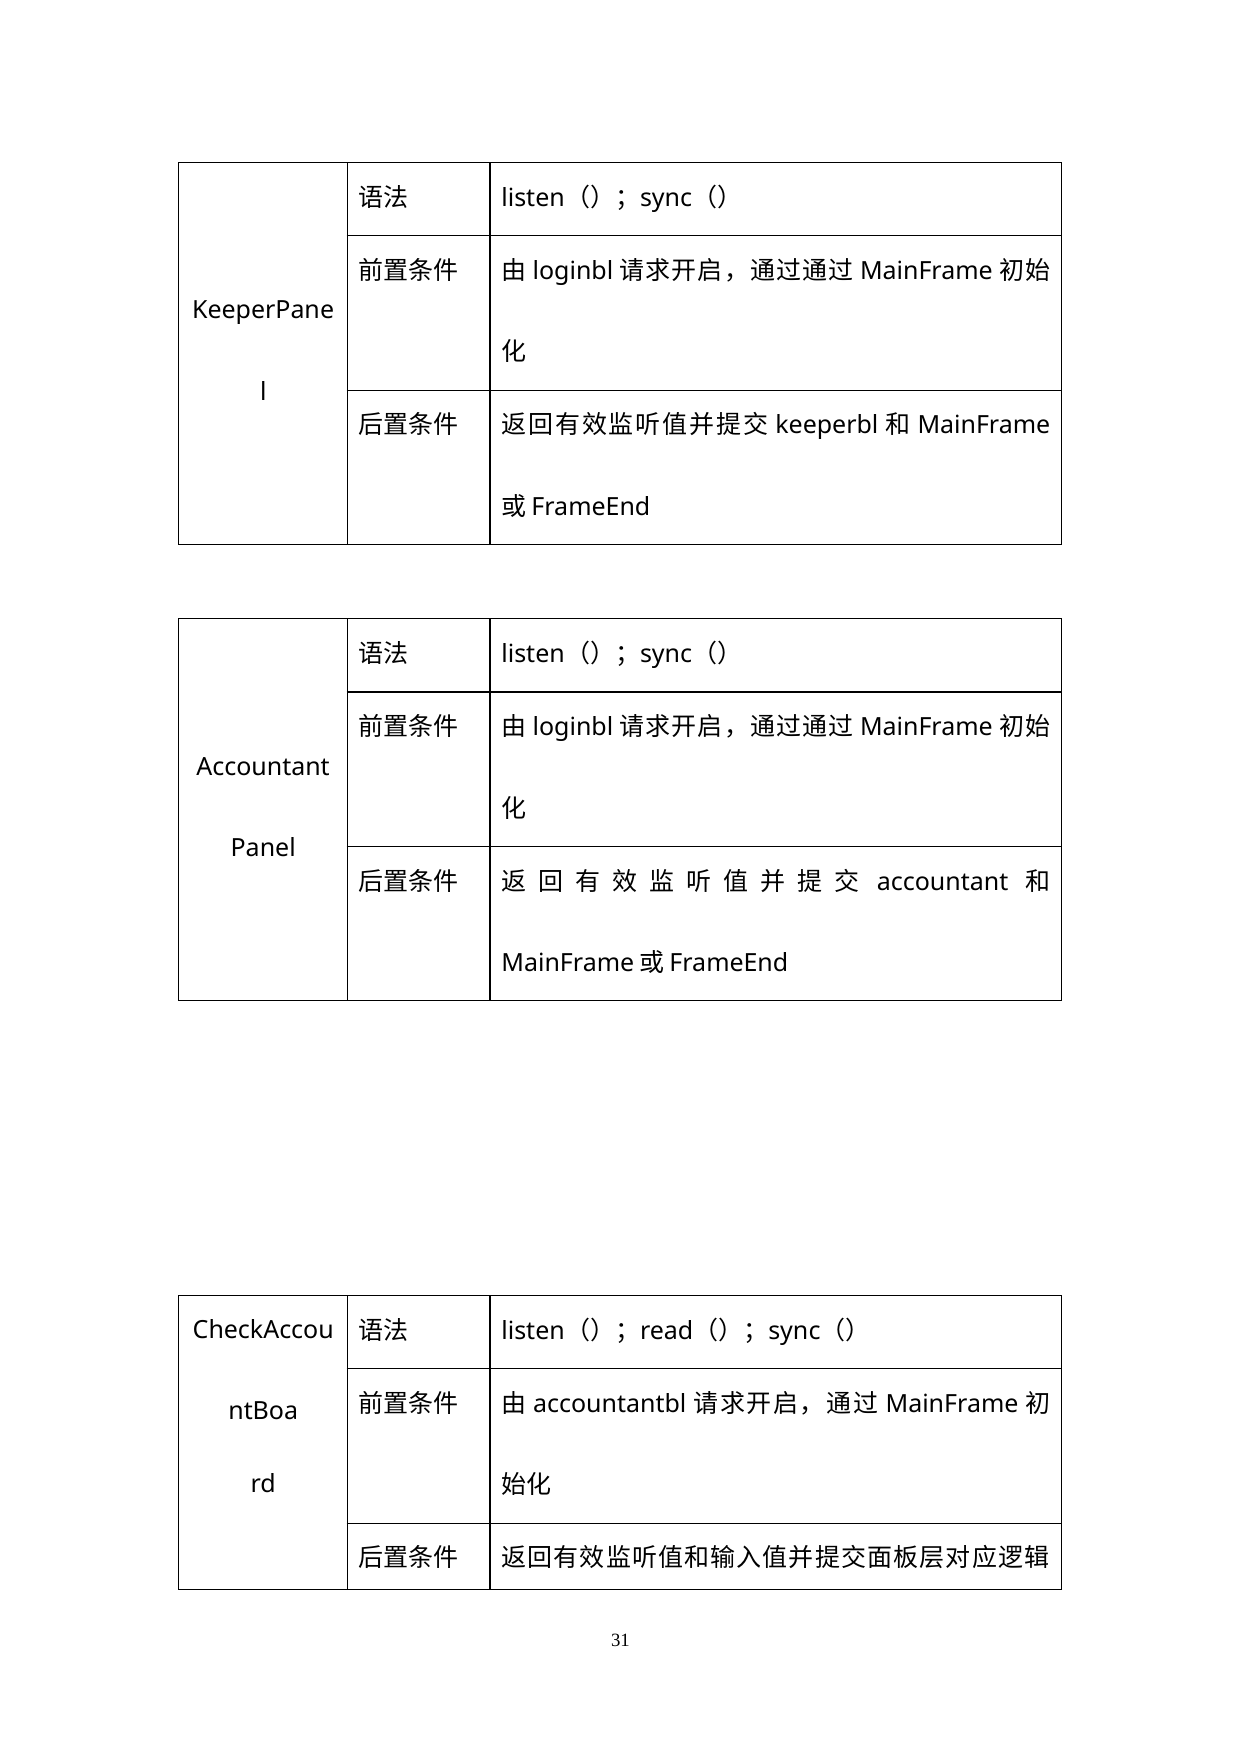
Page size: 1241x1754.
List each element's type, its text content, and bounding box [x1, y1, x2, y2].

table_cell 由accountantbl请求开启，通过MainFrame初始化 [491, 1369, 1061, 1522]
table_cell 由loginbl请求开启，通过通过MainFrame初始化 [491, 236, 1061, 389]
table_cell 后置条件 [348, 391, 489, 544]
table_header listen（）；sync（） [491, 163, 1061, 235]
table_header listen（）；read（）；sync（） [491, 1296, 1061, 1368]
table_header CheckAccountBoa rd [179, 1296, 347, 1588]
table_cell 前置条件 [348, 1369, 489, 1522]
table_header listen（）；sync（） [491, 619, 1061, 691]
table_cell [491, 1524, 1061, 1588]
table_cell 前置条件 [348, 236, 489, 389]
table_header 语法 [348, 1296, 489, 1368]
table_cell 返回有效监听值并提交accountant和MainFrame或FrameEnd [491, 847, 1061, 1000]
table_header 语法 [348, 163, 489, 235]
table_header 语法 [348, 619, 489, 691]
table_cell 由loginbl请求开启，通过通过MainFrame初始化 [491, 693, 1061, 846]
table_header AccountantPanel [179, 619, 347, 1000]
table_cell 前置条件 [348, 693, 489, 846]
table_header KeeperPanel [179, 163, 347, 544]
table_cell 返回有效监听值并提交keeperbl和MainFrame或FrameEnd [491, 391, 1061, 544]
table_cell 后置条件 [348, 1524, 489, 1588]
table_cell 后置条件 [348, 847, 489, 1000]
